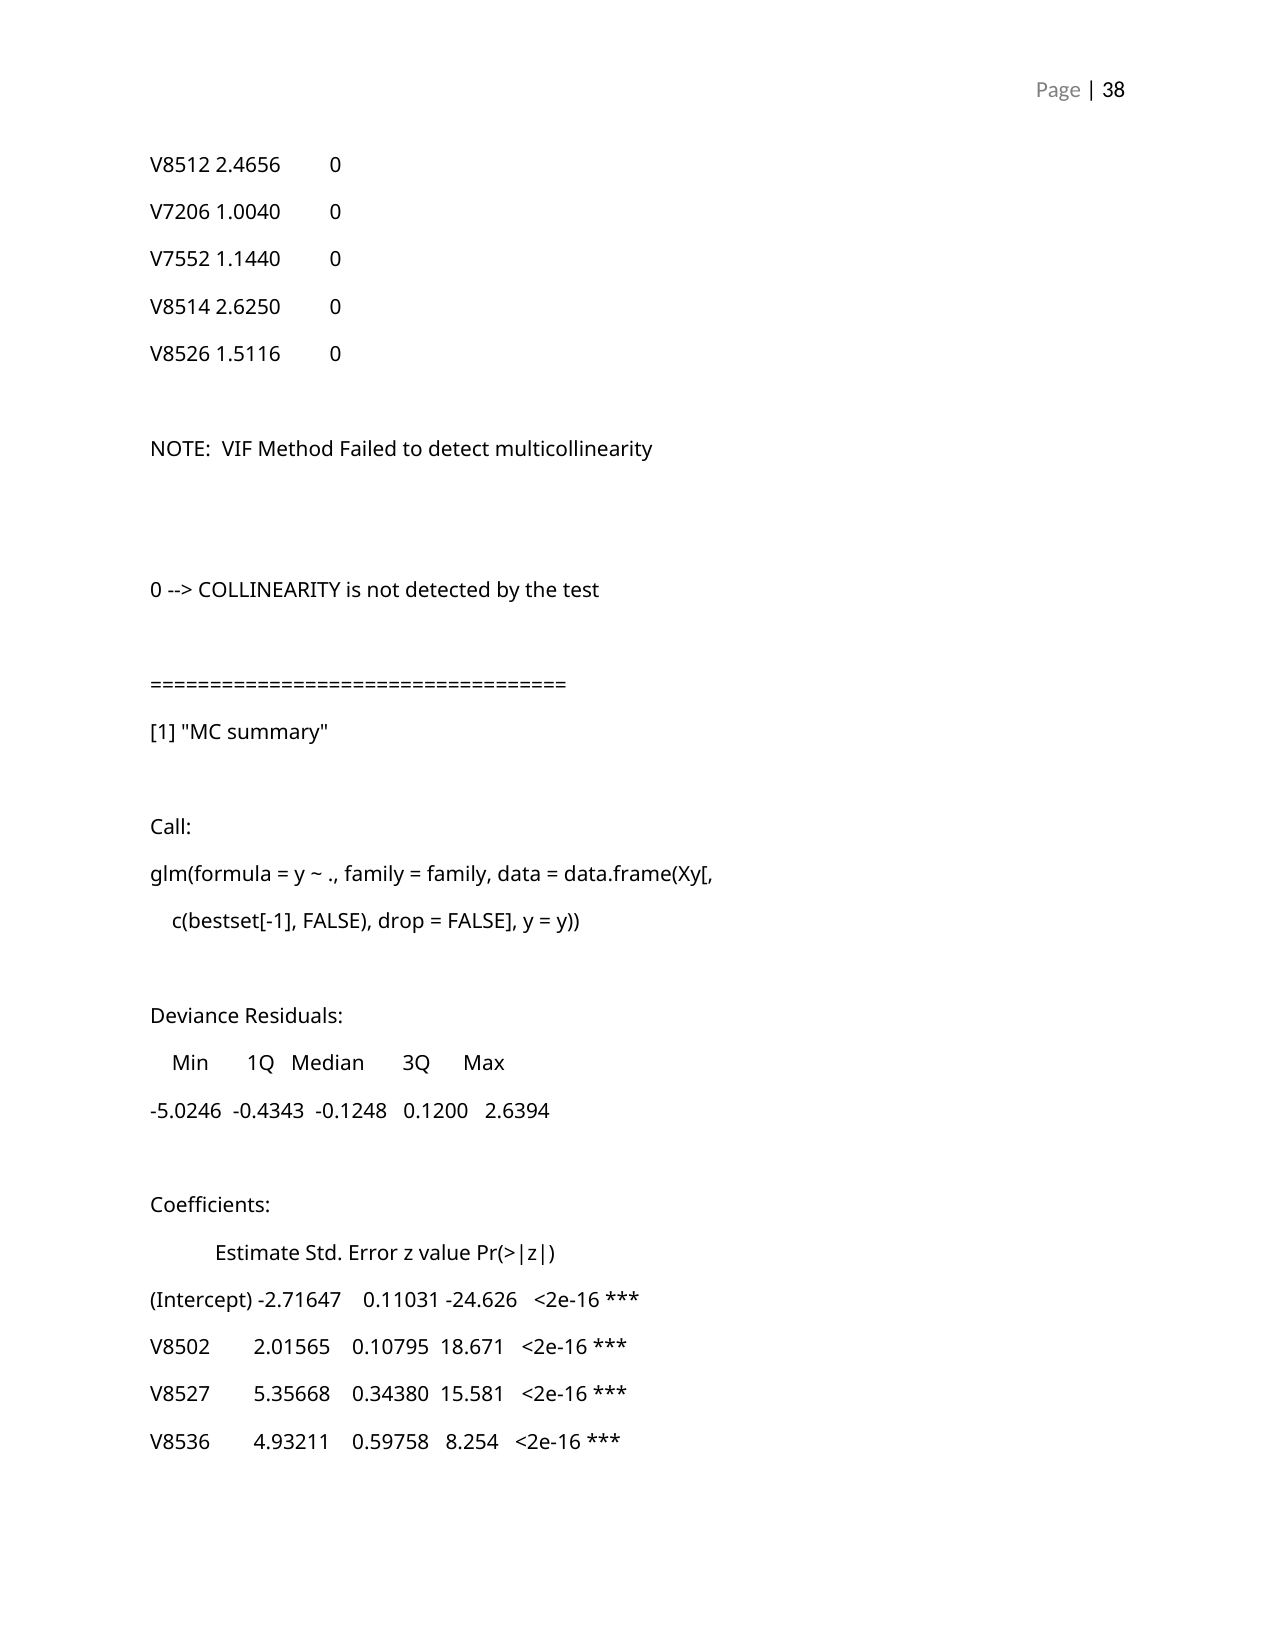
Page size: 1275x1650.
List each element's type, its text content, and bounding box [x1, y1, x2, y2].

text 0 --> COLLINEARITY is not detected by the test [150, 576, 1125, 604]
text Call: [150, 812, 1125, 841]
text V7552 1.1440 0 [150, 244, 1125, 273]
text V8536 4.93211 0.59758 8.254 <2e-16 *** [150, 1427, 1125, 1455]
text Deviance Residuals: [150, 1001, 1125, 1030]
text Estimate Std. Error z value Pr(>|z|) [150, 1238, 1125, 1266]
text Min 1Q Median 3Q Max [150, 1048, 1125, 1077]
text c(bestset[-1], FALSE), drop = FALSE], y = y)) [150, 907, 1125, 935]
text [1] "MC summary" [150, 717, 1125, 746]
text V7206 1.0040 0 [150, 197, 1125, 226]
text NOTE: VIF Method Failed to detect multicollinearity [150, 434, 1125, 462]
text (Intercept) -2.71647 0.11031 -24.626 <2e-16 *** [150, 1285, 1125, 1313]
text glm(formula = y ~ ., family = family, data = data.frame(Xy[, [150, 859, 1125, 888]
text V8514 2.6250 0 [150, 292, 1125, 320]
text V8526 1.5116 0 [150, 339, 1125, 368]
text -5.0246 -0.4343 -0.1248 0.1200 2.6394 [150, 1096, 1125, 1124]
text V8527 5.35668 0.34380 15.581 <2e-16 *** [150, 1379, 1125, 1408]
text Coefficients: [150, 1190, 1125, 1219]
text V8502 2.01565 0.10795 18.671 <2e-16 *** [150, 1332, 1125, 1361]
text =================================== [150, 670, 1125, 699]
text V8512 2.4656 0 [150, 150, 1125, 178]
